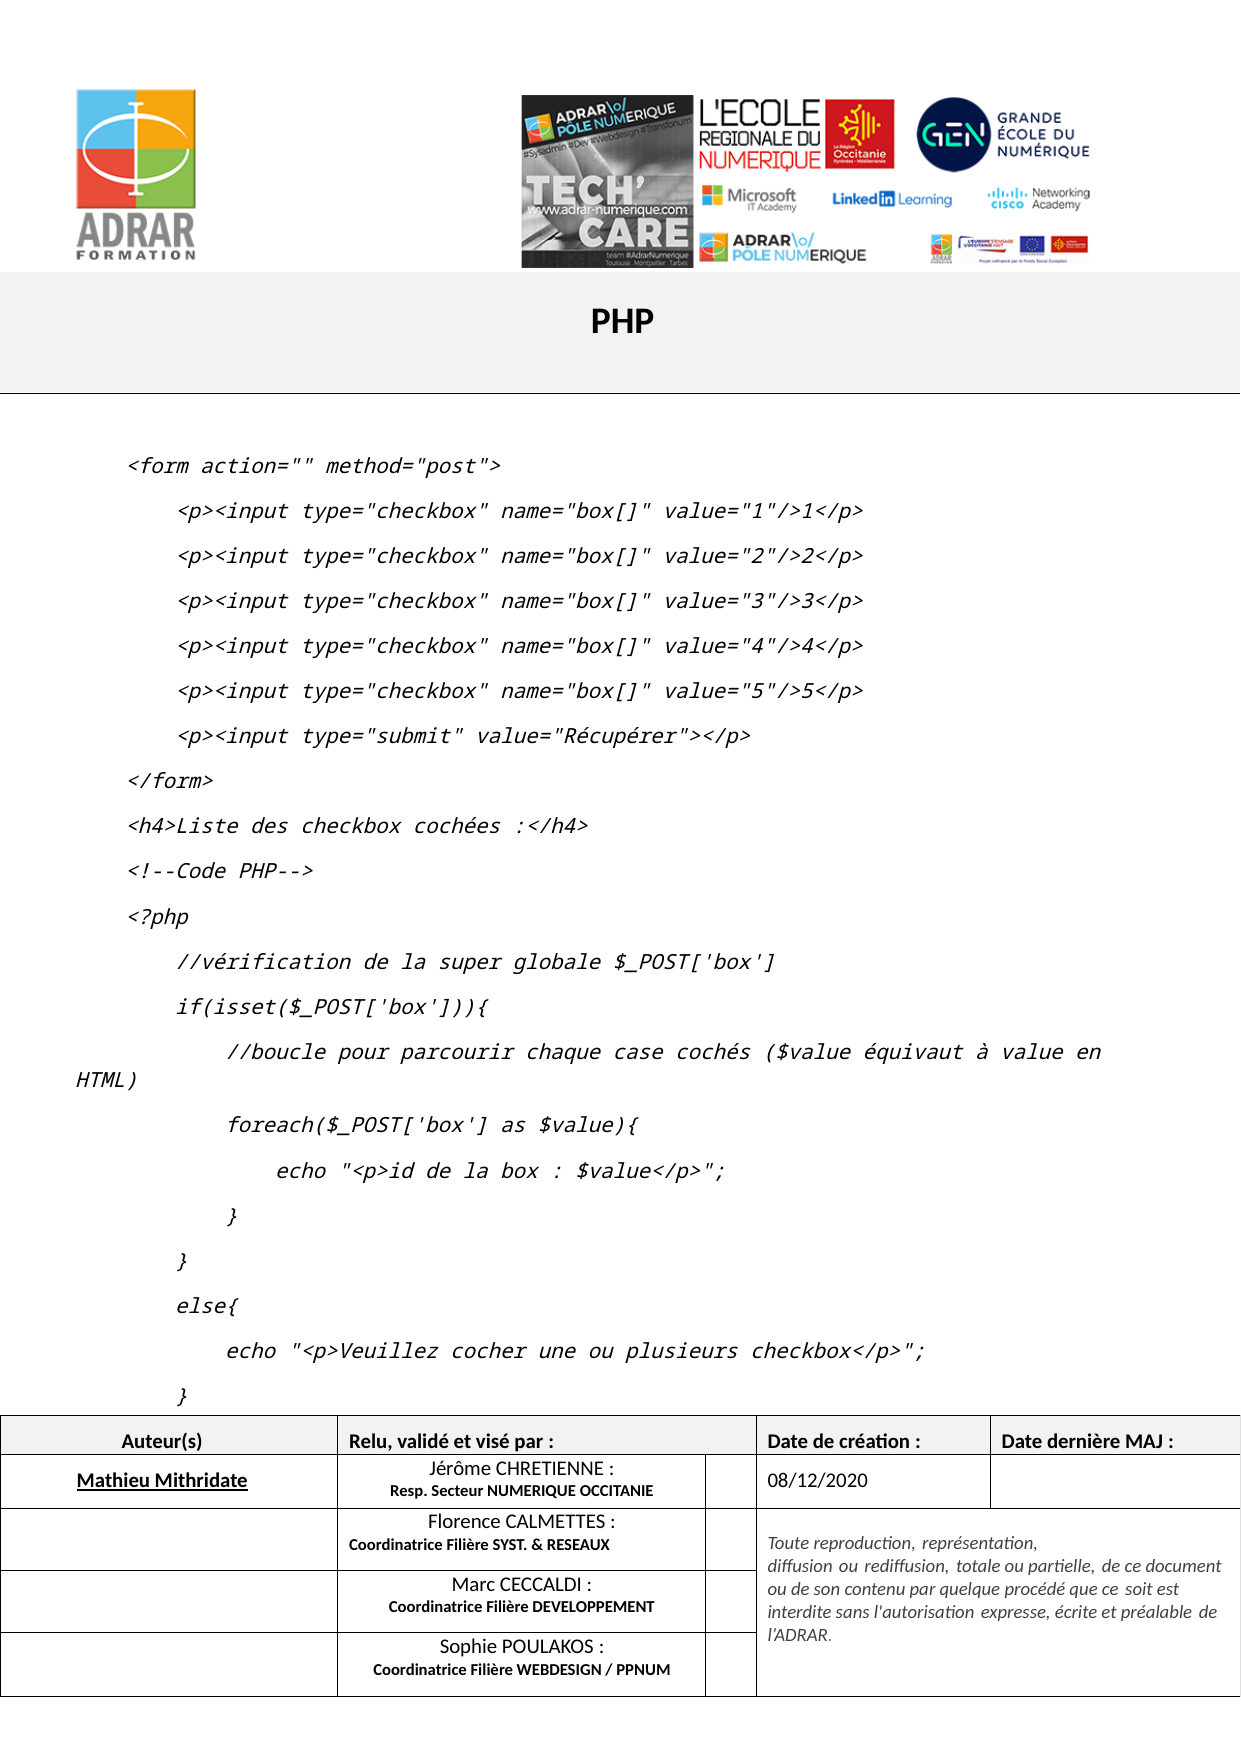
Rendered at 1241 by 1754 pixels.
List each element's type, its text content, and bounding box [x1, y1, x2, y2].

text <p><input type="checkbox" name="box[]" value="2"/>2</p> [75, 541, 1165, 569]
picture [75, 87, 197, 262]
text } [75, 1201, 1165, 1229]
text echo "<p>Veuillez cocher une ou plusieurs checkbox</p>"; [75, 1336, 1165, 1364]
text foreach($_POST['box'] as $value){ [75, 1111, 1165, 1139]
text <p><input type="checkbox" name="box[]" value="1"/>1</p> [75, 496, 1165, 524]
text </form> [75, 766, 1165, 795]
text <p><input type="checkbox" name="box[]" value="5"/>5</p> [75, 676, 1165, 705]
picture [521, 95, 1093, 268]
text <form action="" method="post"> [75, 451, 1165, 479]
text <p><input type="checkbox" name="box[]" value="3"/>3</p> [75, 586, 1165, 614]
text <p><input type="checkbox" name="box[]" value="4"/>4</p> [75, 631, 1165, 659]
text echo "<p>id de la box : $value</p>"; [75, 1156, 1165, 1184]
text <!--Code PHP--> [75, 857, 1165, 885]
text } [75, 1246, 1165, 1274]
text } [75, 1381, 1165, 1410]
text if(isset($_POST['box'])){ [75, 992, 1165, 1020]
text <h4>Liste des checkbox cochées :</h4> [75, 812, 1165, 840]
text //vérification de la super globale $_POST['box'] [75, 947, 1165, 975]
text <?php [75, 902, 1165, 930]
text <p><input type="submit" value="Récupérer"></p> [75, 721, 1165, 750]
text //boucle pour parcourir chaque case cochés ($value équivaut à value en HTML) [75, 1037, 1165, 1094]
text else{ [75, 1291, 1165, 1319]
